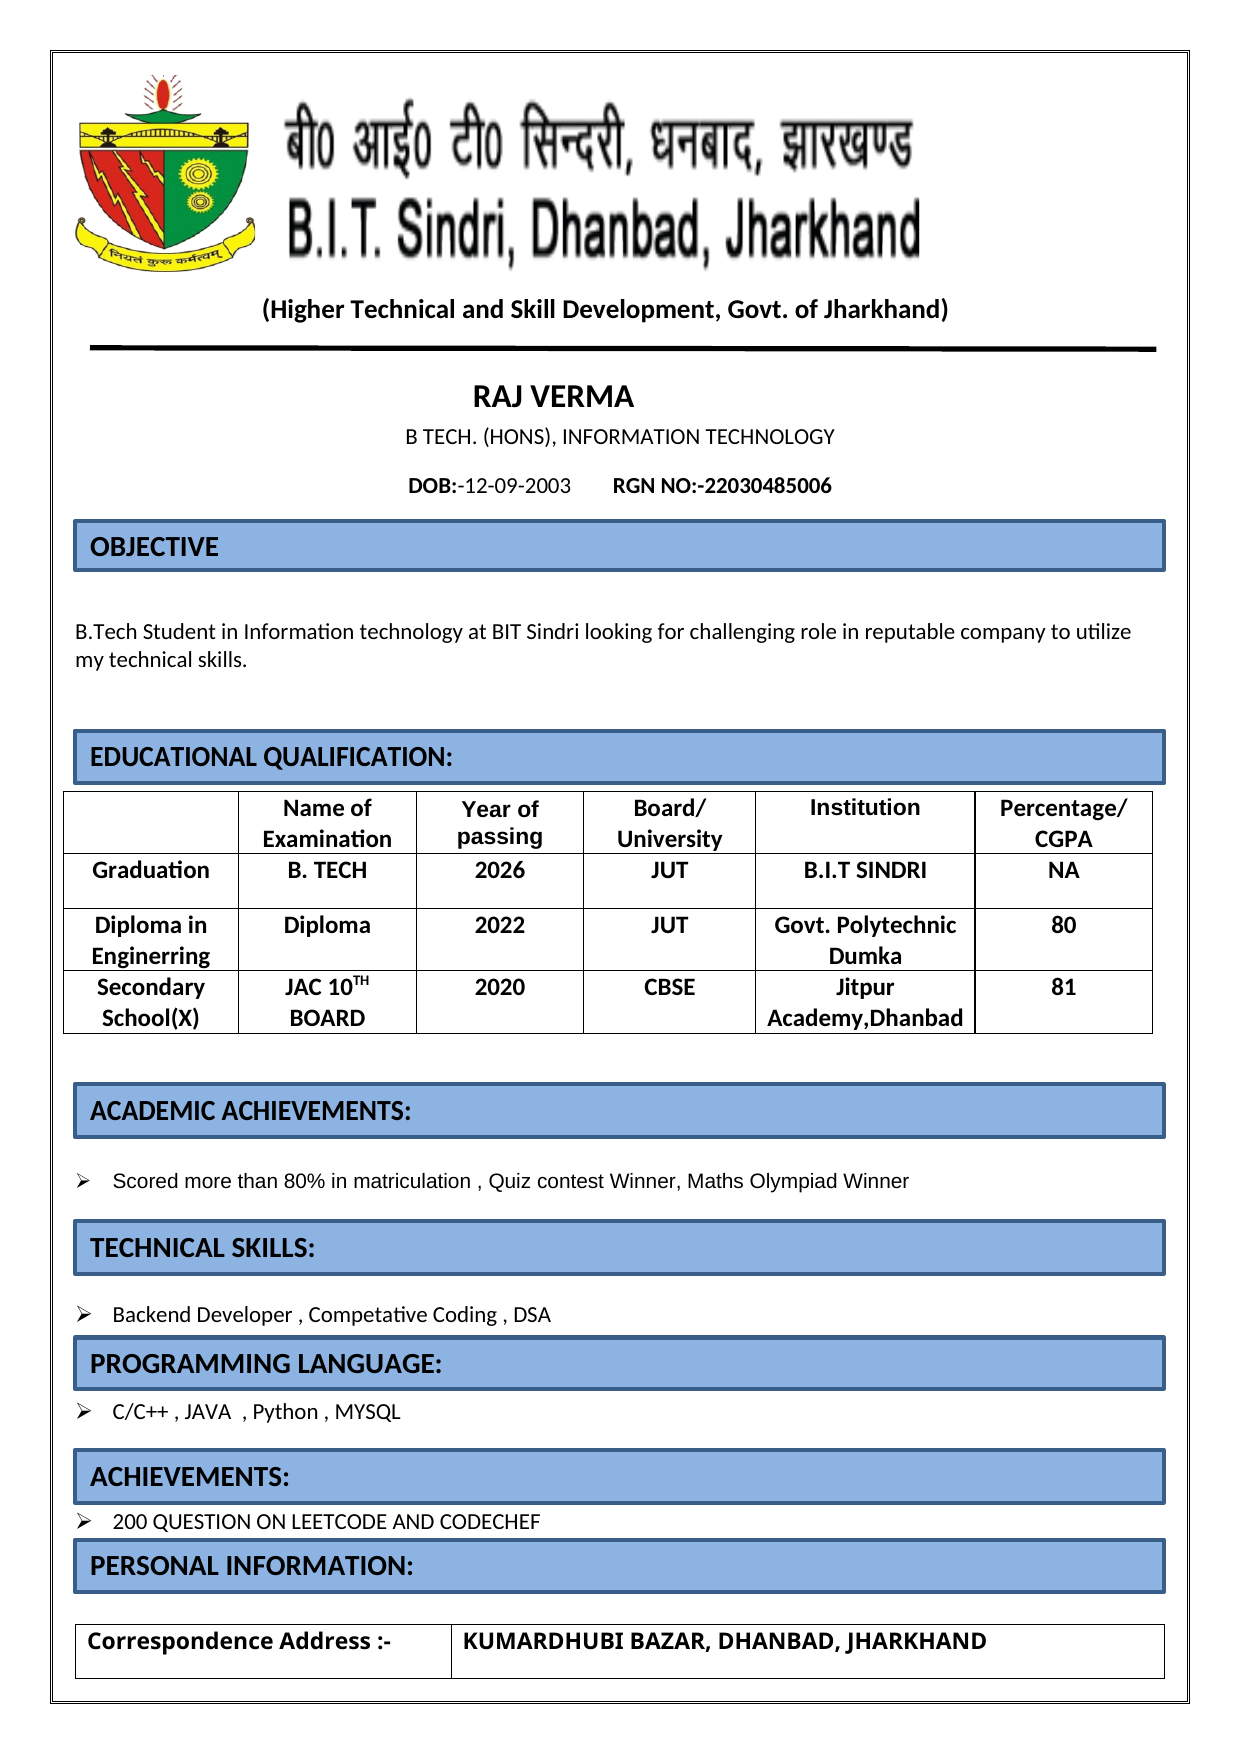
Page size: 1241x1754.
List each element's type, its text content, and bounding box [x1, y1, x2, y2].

table_cell JUT [584, 854, 755, 908]
picture [75, 75, 256, 272]
table_cell Diploma in Enginerring [64, 909, 238, 970]
text DOB:-12-09-2003 RGN NO:-22030485006 [75, 471, 1165, 499]
table_cell 81 [976, 971, 1152, 1032]
table_cell NA [976, 854, 1152, 908]
table_header Percentage/ CGPA [976, 792, 1152, 853]
table_cell Graduation [64, 854, 238, 908]
table_header Name of Examination [239, 792, 416, 853]
text B TECH. (HONS), INFORMATION TECHNOLOGY [75, 422, 1165, 450]
list 200 QUESTION ON LEETCODE AND CODECHEF [75, 1507, 1165, 1535]
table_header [76, 1625, 451, 1678]
table_cell 2026 [417, 854, 583, 908]
picture [276, 91, 937, 288]
table_header Board/ University [584, 792, 755, 853]
table_header Year of passing [417, 792, 583, 853]
list C/C++ , JAVA , Python , MYSQL [75, 1397, 1165, 1425]
list Scored more than 80% in matriculation , Quiz contest Winner, Maths Olympiad Winner [75, 1168, 1143, 1192]
text B.Tech Student in Information technology at BIT Sindri looking for challenging role in reputable company to utilize my technical skills. [75, 617, 1165, 673]
table_cell JAC 10TH BOARD [239, 971, 416, 1032]
table_header Institution [756, 792, 974, 853]
table_cell 2020 [417, 971, 583, 1032]
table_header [452, 1625, 1164, 1678]
table_cell 80 [976, 909, 1152, 970]
table_cell Secondary School(X) [64, 971, 238, 1032]
table_cell Diploma [239, 909, 416, 970]
table_header [64, 792, 238, 853]
table_cell Jitpur Academy,Dhanbad [756, 971, 974, 1032]
subtitle RAJ VERMA [450, 375, 1165, 416]
table_cell B. TECH [239, 854, 416, 908]
table_cell 2022 [417, 909, 583, 970]
table_cell JUT [584, 909, 755, 970]
table_cell CBSE [584, 971, 755, 1032]
table_cell Govt. Polytechnic Dumka [756, 909, 974, 970]
text (Higher Technical and Skill Development, Govt. of Jharkhand) [225, 292, 1165, 325]
list Backend Developer , Competative Coding , DSA [75, 1301, 1165, 1329]
table_cell B.I.T SINDRI [756, 854, 974, 908]
